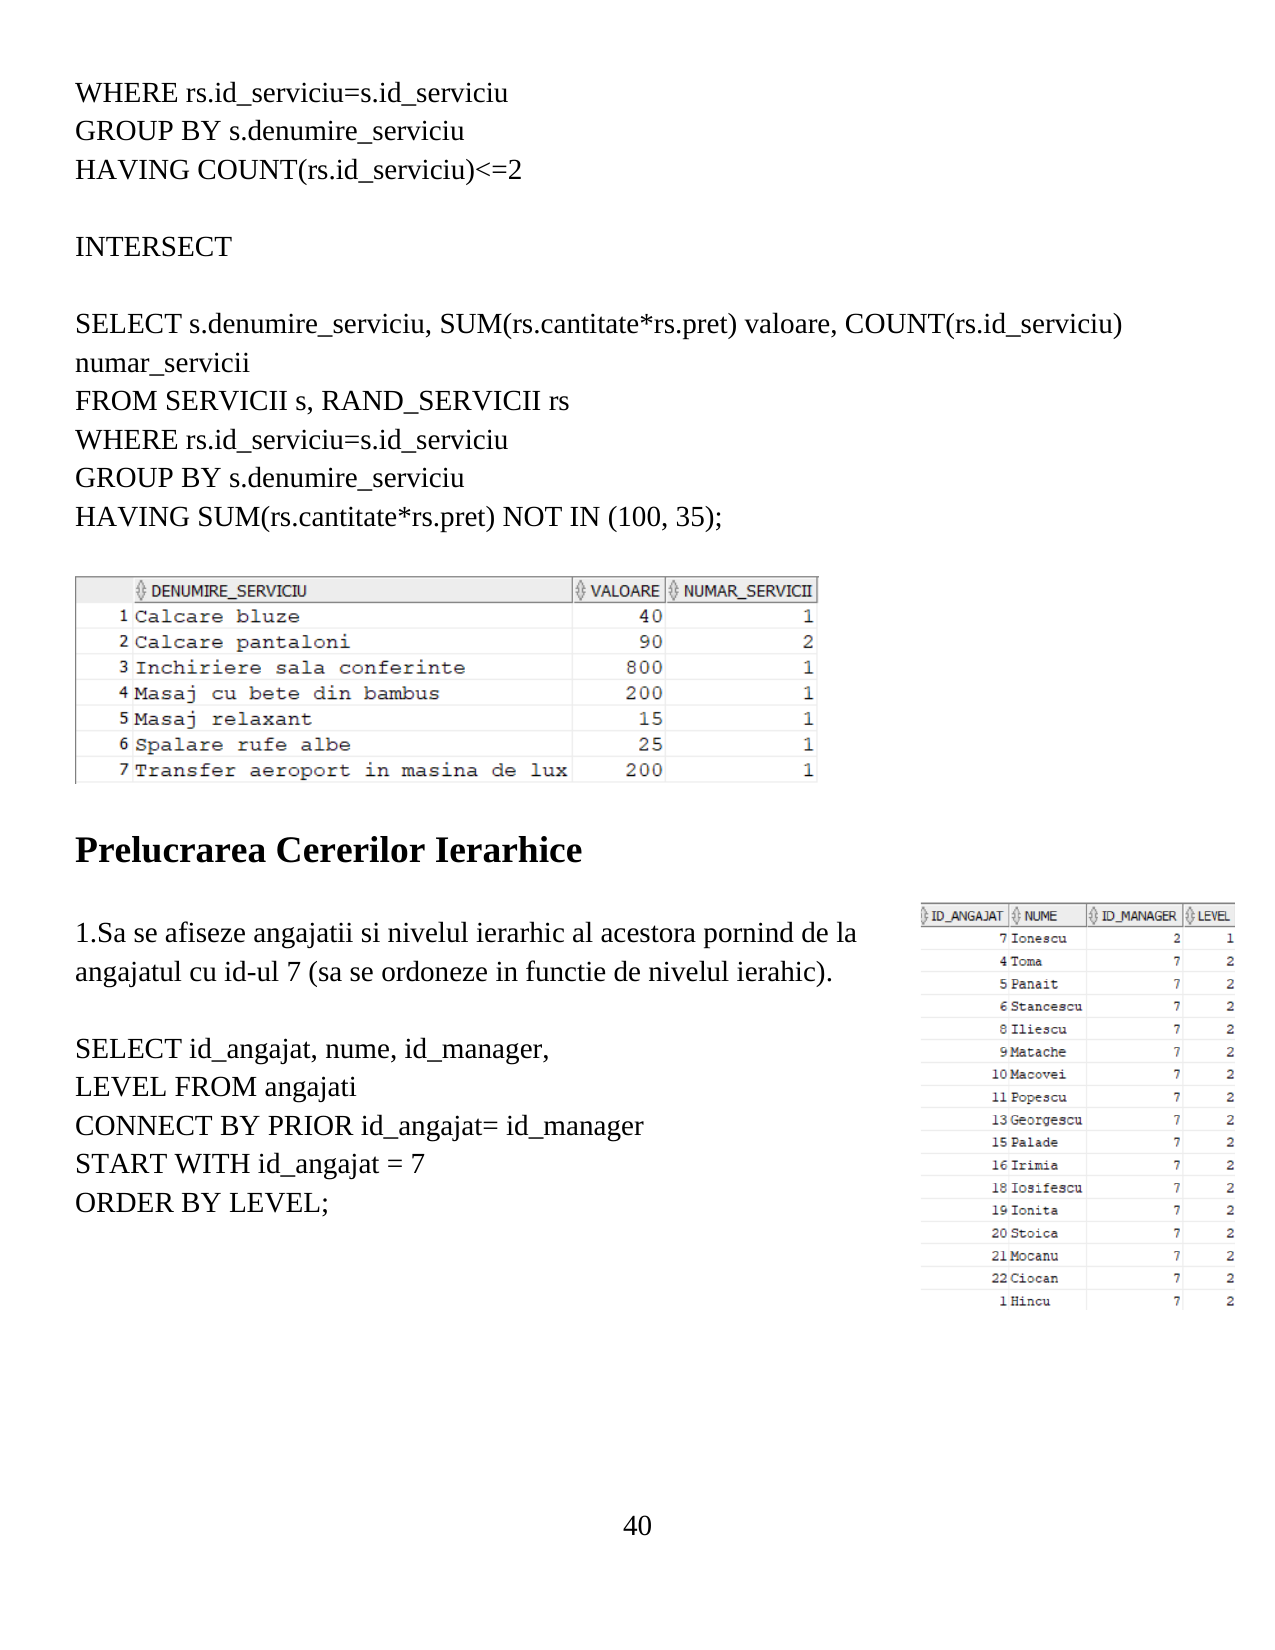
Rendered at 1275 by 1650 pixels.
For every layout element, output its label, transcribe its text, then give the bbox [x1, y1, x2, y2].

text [75, 306, 1200, 378]
picture [920, 902, 1235, 1310]
text GROUP BY s.denumire_serviciu [75, 460, 1200, 494]
text SELECT id_angajat, nume, id_manager, [75, 1031, 920, 1064]
text GROUP BY s.denumire_serviciu [75, 113, 1200, 147]
text START WITH id_angajat = 7 [75, 1147, 920, 1180]
text 1.Sa se afiseze angajatii si nivelul ierarhic al acestora pornind de la angajatul cu id-ul 7 (sa se ordoneze in functie de nivelul ierahic). [75, 915, 920, 987]
text Prelucrarea Cererilor Ierarhice [75, 827, 1200, 870]
text HAVING SUM(rs.cantitate*rs.pret) NOT IN (100, 35); [75, 499, 1200, 532]
text CONNECT BY PRIOR id_angajat= id_manager [75, 1108, 920, 1142]
text FROM SERVICII s, RAND_SERVICII rs [75, 383, 1200, 417]
text INTERSECT [75, 229, 1200, 263]
text HAVING COUNT(rs.id_serviciu)<=2 [75, 152, 1200, 186]
text WHERE rs.id_serviciu=s.id_serviciu [75, 422, 1200, 455]
picture [75, 576, 819, 784]
text ORDER BY LEVEL; [75, 1185, 920, 1219]
text WHERE rs.id_serviciu=s.id_serviciu [75, 75, 1200, 108]
text LEVEL FROM angajati [75, 1069, 920, 1103]
